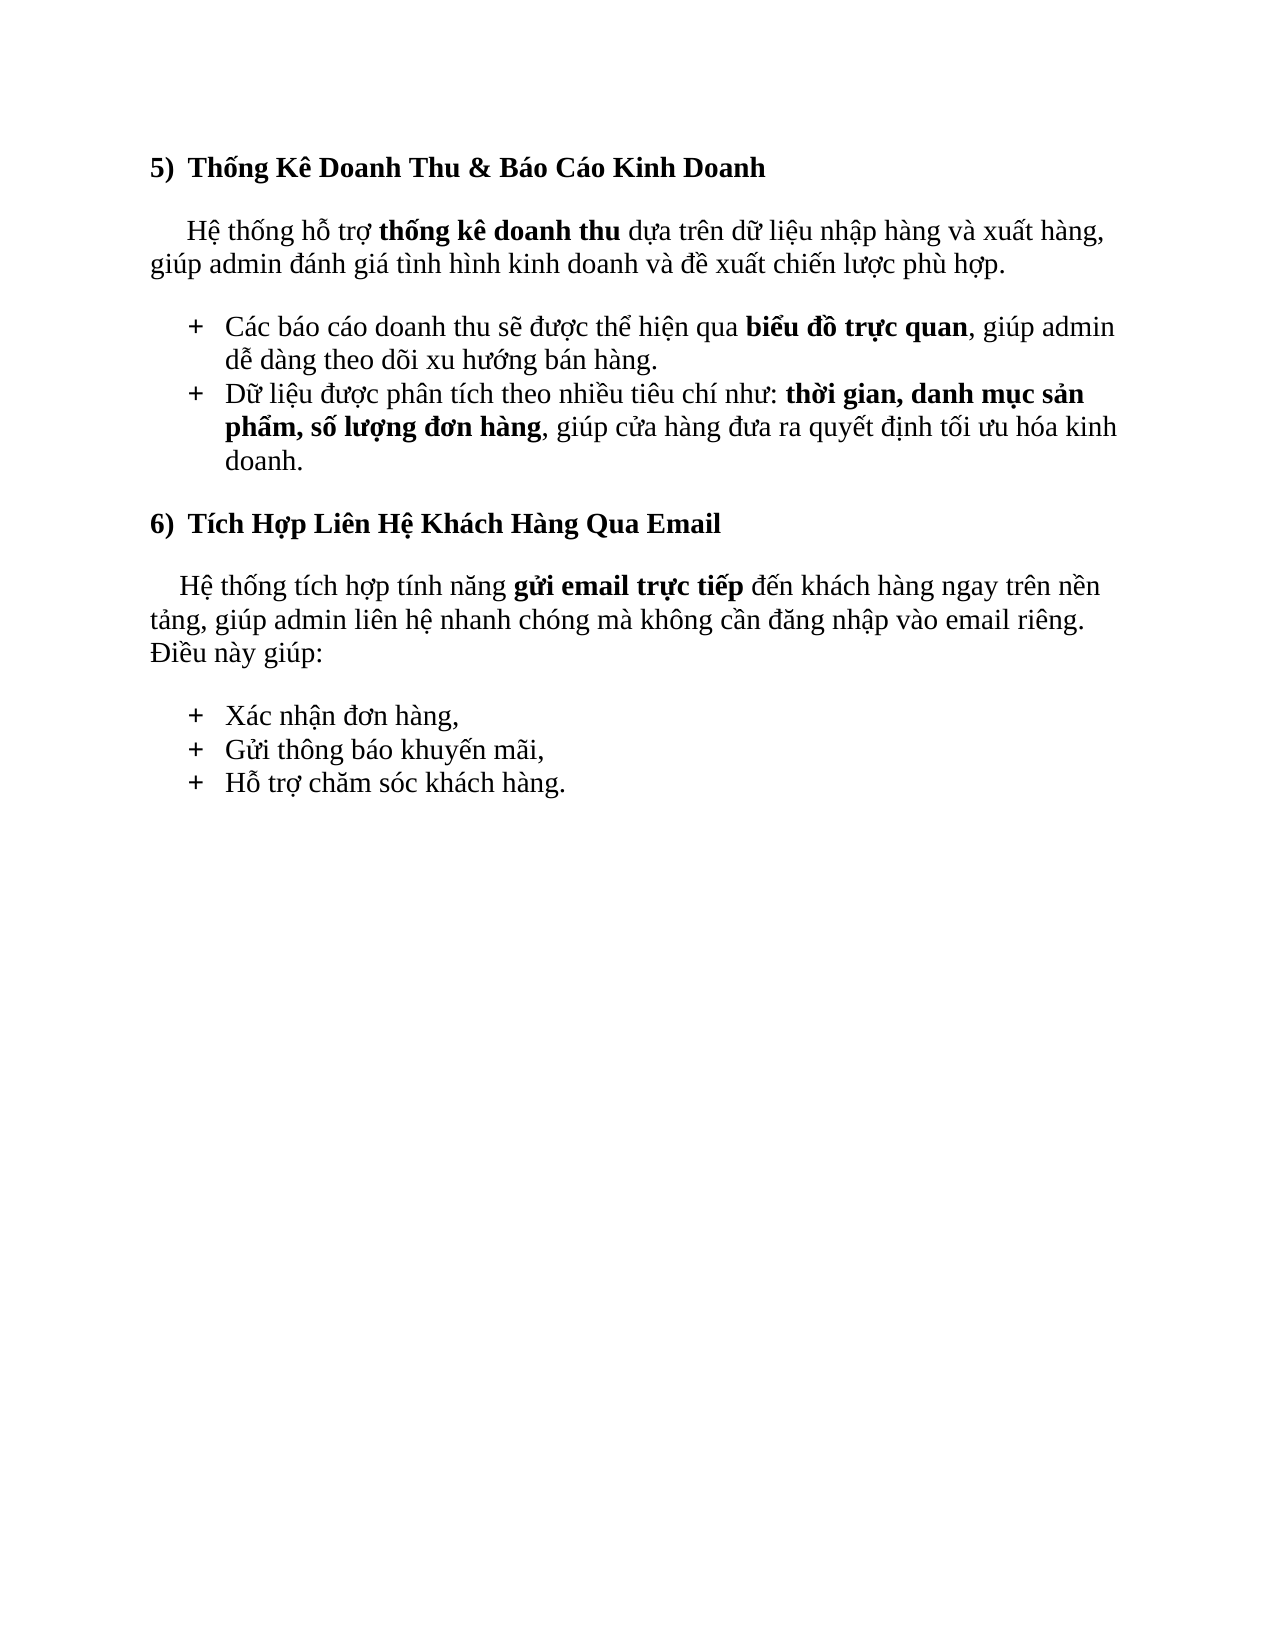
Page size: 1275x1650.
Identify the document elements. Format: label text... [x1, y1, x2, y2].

list Dữ liệu được phân tích theo nhiều tiêu chí như: thời gian, danh mục sản phẩm, số lượng đơn hàng, giúp cửa hàng đưa ra quyết định tối ưu hóa kinh doanh. [187, 376, 1125, 477]
list Xác nhận đơn hàng, [187, 698, 1125, 732]
list Tích Hợp Liên Hệ Khách Hàng Qua Email [150, 506, 1125, 539]
list Các báo cáo doanh thu sẽ được thể hiện qua biểu đồ trực quan, giúp admin dễ dàng theo dõi xu hướng bán hàng. [187, 309, 1125, 376]
text Hệ thống tích hợp tính năng gửi email trực tiếp đến khách hàng ngay trên nền tảng, giúp admin liên hệ nhanh chóng mà không cần đăng nhập vào email riêng. Điều này giúp: [150, 568, 1125, 669]
list Thống Kê Doanh Thu & Báo Cáo Kinh Doanh [150, 150, 1125, 183]
list Hỗ trợ chăm sóc khách hàng. [187, 765, 1125, 799]
text Hệ thống hỗ trợ thống kê doanh thu dựa trên dữ liệu nhập hàng và xuất hàng, giúp admin đánh giá tình hình kinh doanh và đề xuất chiến lược phù hợp. [150, 213, 1125, 280]
list Gửi thông báo khuyến mãi, [187, 732, 1125, 765]
